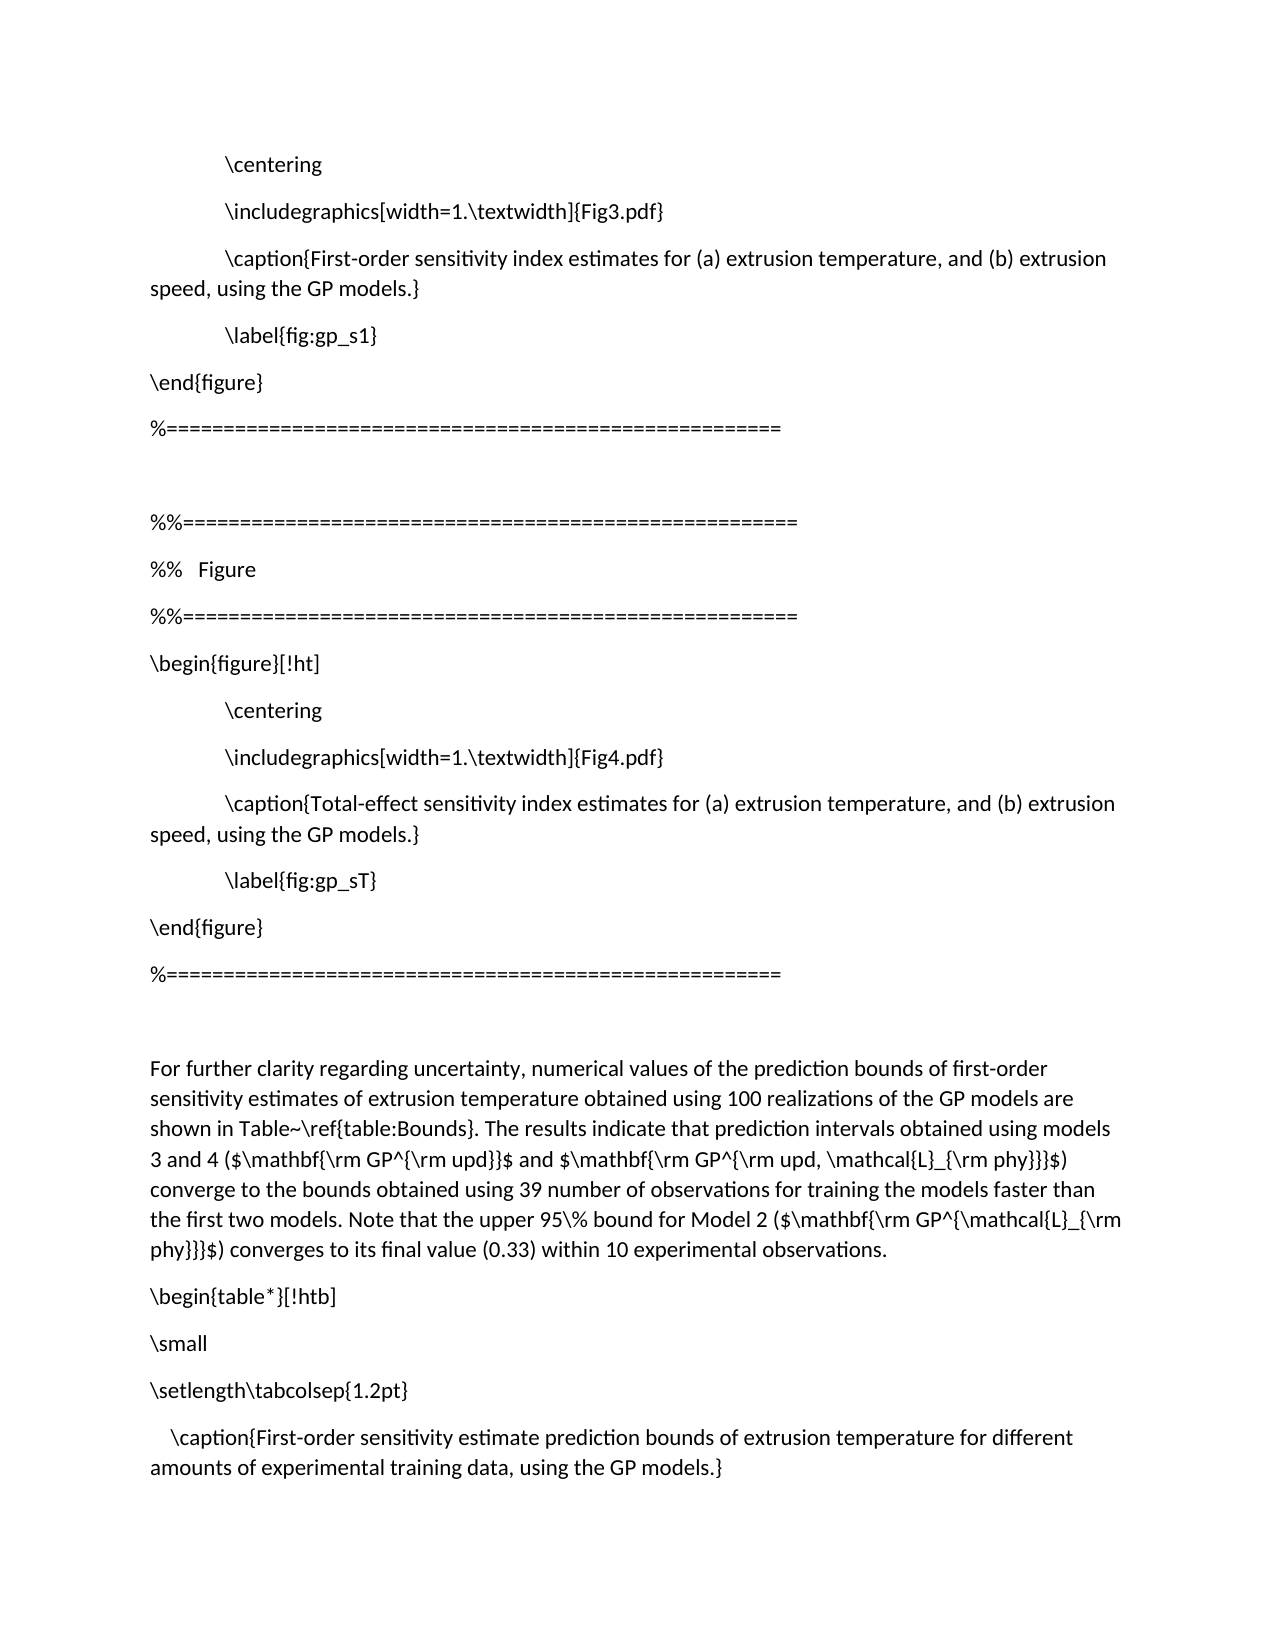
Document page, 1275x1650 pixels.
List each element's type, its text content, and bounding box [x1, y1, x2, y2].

text %% Figure [150, 555, 1125, 583]
text \end{figure} [150, 913, 1125, 942]
text \label{fig:gp_sT} [150, 867, 1125, 895]
text %%====================================================== [150, 602, 1125, 630]
text \small [150, 1329, 1125, 1357]
text \caption{First-order sensitivity index estimates for (a) extrusion temperature, and (b) extrusion speed, using the GP models.} [150, 244, 1125, 302]
text \includegraphics[width=1.\textwidth]{Fig3.pdf} [150, 197, 1125, 225]
text \setlength\tabcolsep{1.2pt} [150, 1376, 1125, 1404]
text %====================================================== [150, 960, 1125, 988]
text \includegraphics[width=1.\textwidth]{Fig4.pdf} [150, 743, 1125, 771]
text %====================================================== [150, 414, 1125, 443]
text \begin{table*}[!htb] [150, 1282, 1125, 1310]
text \end{figure} [150, 368, 1125, 396]
text \centering [150, 150, 1125, 178]
text \label{fig:gp_s1} [150, 321, 1125, 349]
text %%====================================================== [150, 508, 1125, 536]
text \centering [150, 696, 1125, 724]
text For further clarity regarding uncertainty, numerical values of the prediction bounds of first-order sensitivity estimates of extrusion temperature obtained using 100 realizations of the GP models are shown in Table~\ref{table:Bounds}. The results indicate that prediction intervals obtained using models 3 and 4 ($\mathbf{\rm GP^{\rm upd}}$ and $\mathbf{\rm GP^{\rm upd, \mathcal{L}_{\rm phy}}}$) converge to the bounds obtained using 39 number of observations for training the models faster than the first two models. Note that the upper 95\% bound for Model 2 ($\mathbf{\rm GP^{\mathcal{L}_{\rm phy}}}$) converges to its final value (0.33) within 10 experimental observations. [150, 1054, 1125, 1263]
text \begin{figure}[!ht] [150, 649, 1125, 677]
text \caption{First-order sensitivity estimate prediction bounds of extrusion temperature for different amounts of experimental training data, using the GP models.} [150, 1423, 1125, 1481]
text \caption{Total-effect sensitivity index estimates for (a) extrusion temperature, and (b) extrusion speed, using the GP models.} [150, 789, 1125, 848]
